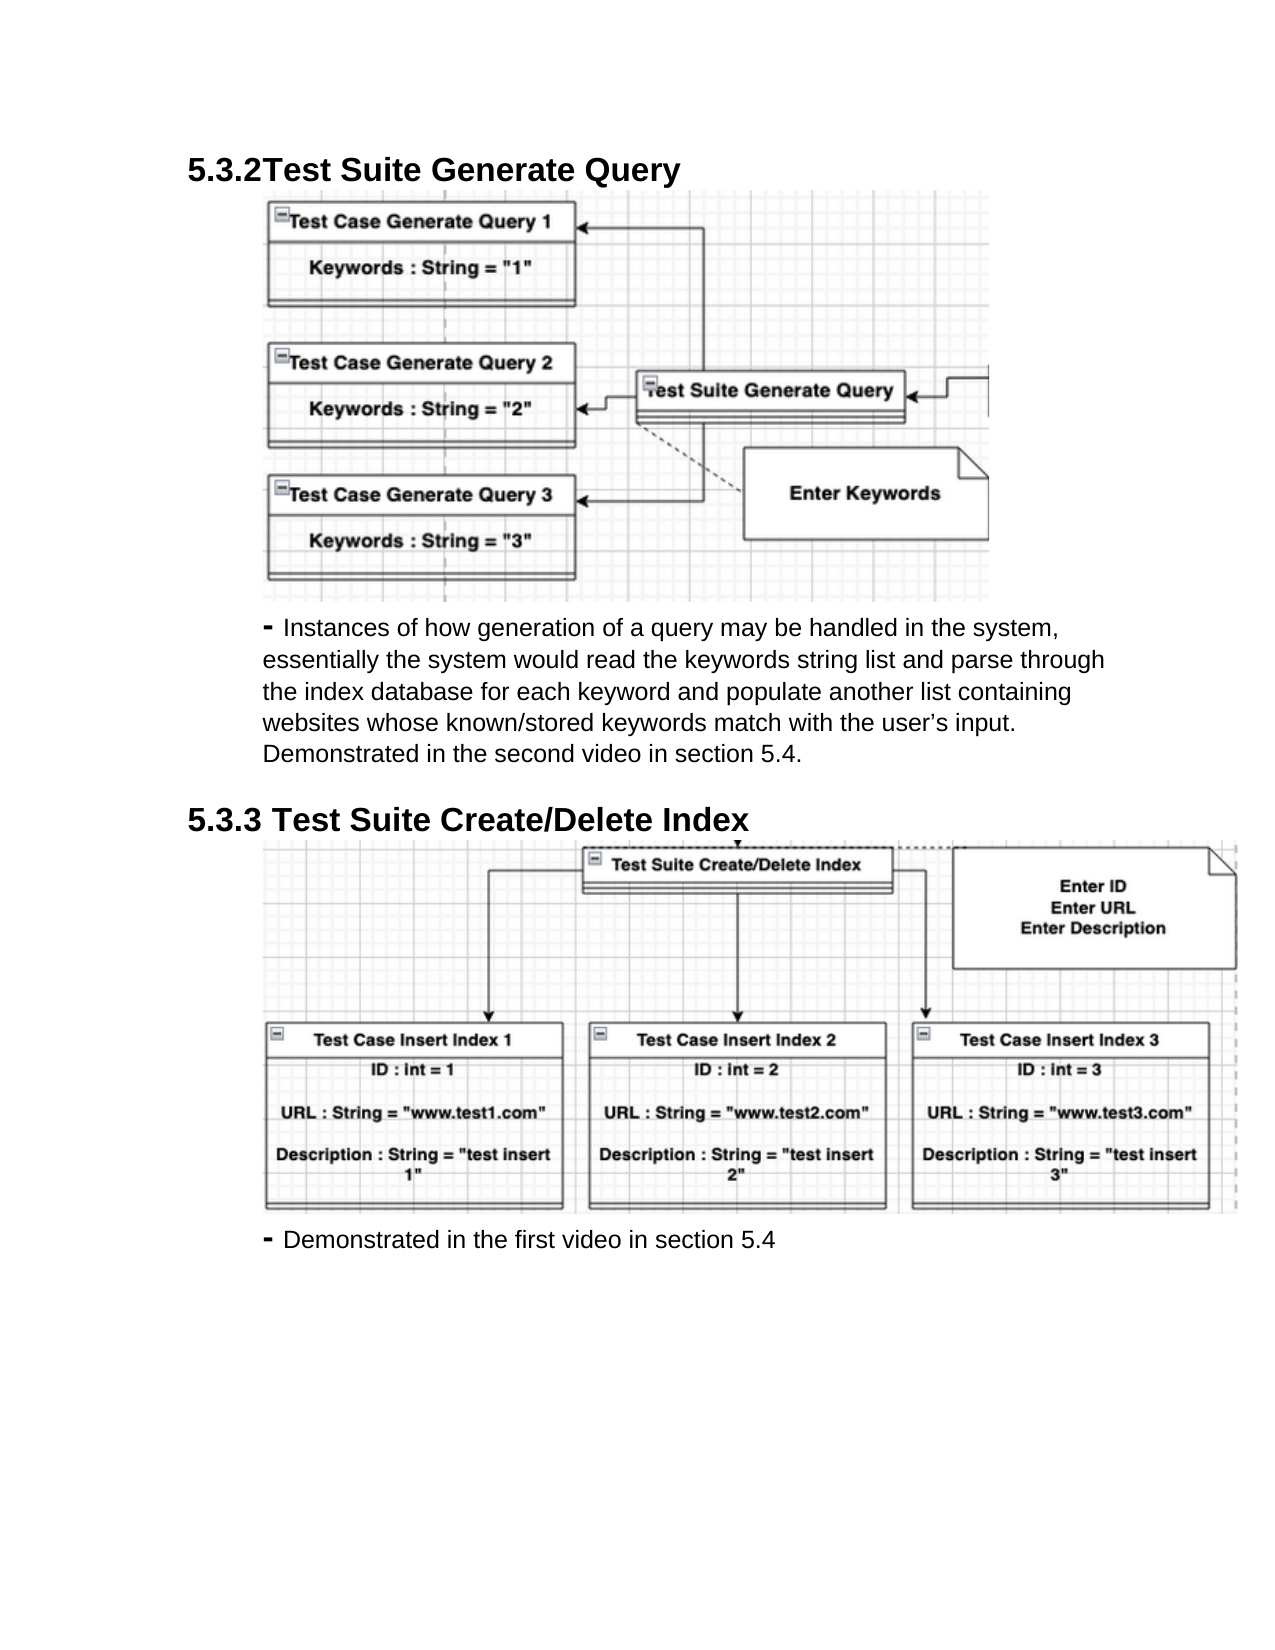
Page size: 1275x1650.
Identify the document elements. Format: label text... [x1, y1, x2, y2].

picture [262, 190, 990, 602]
picture [262, 840, 1238, 1214]
